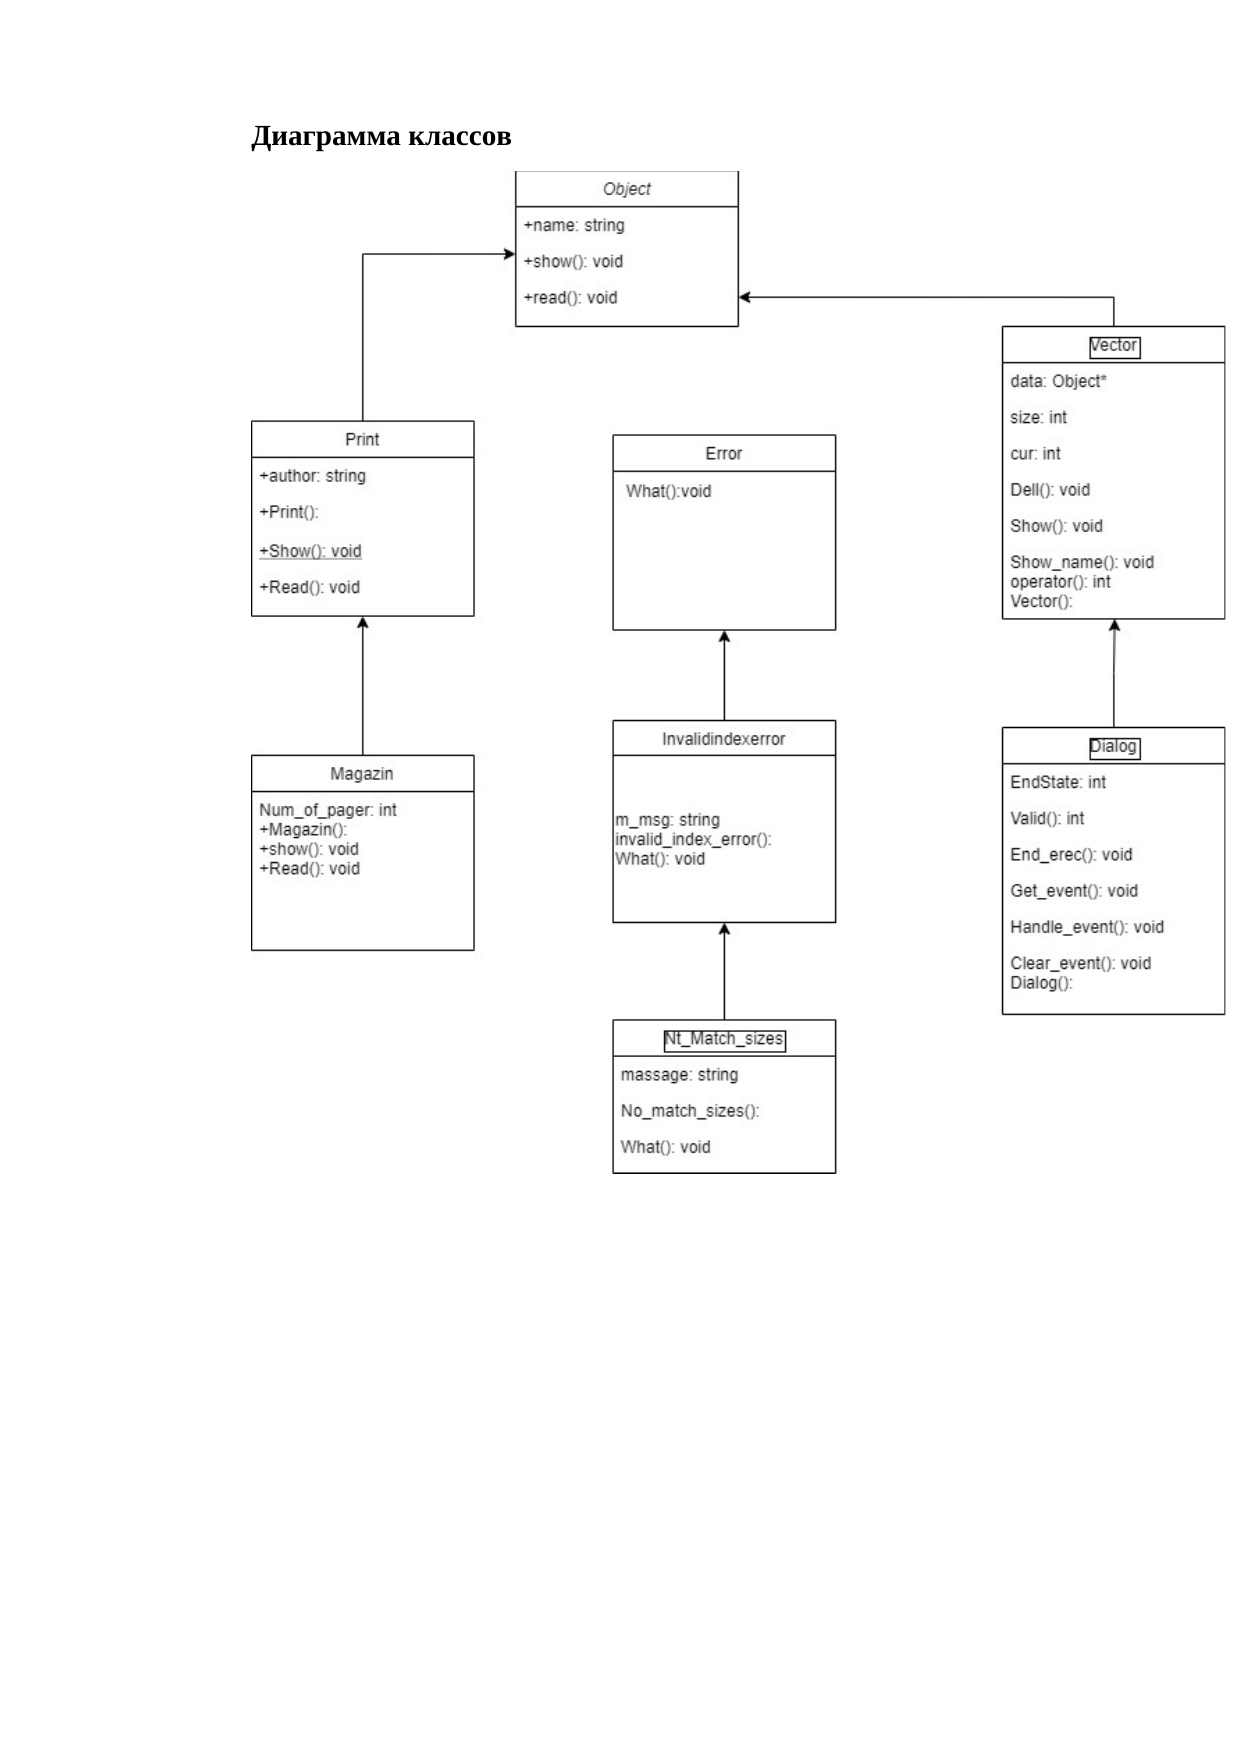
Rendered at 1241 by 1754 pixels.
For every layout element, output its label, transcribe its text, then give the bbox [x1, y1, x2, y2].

text Диаграмма классов [177, 118, 1152, 152]
picture [251, 171, 1226, 1174]
